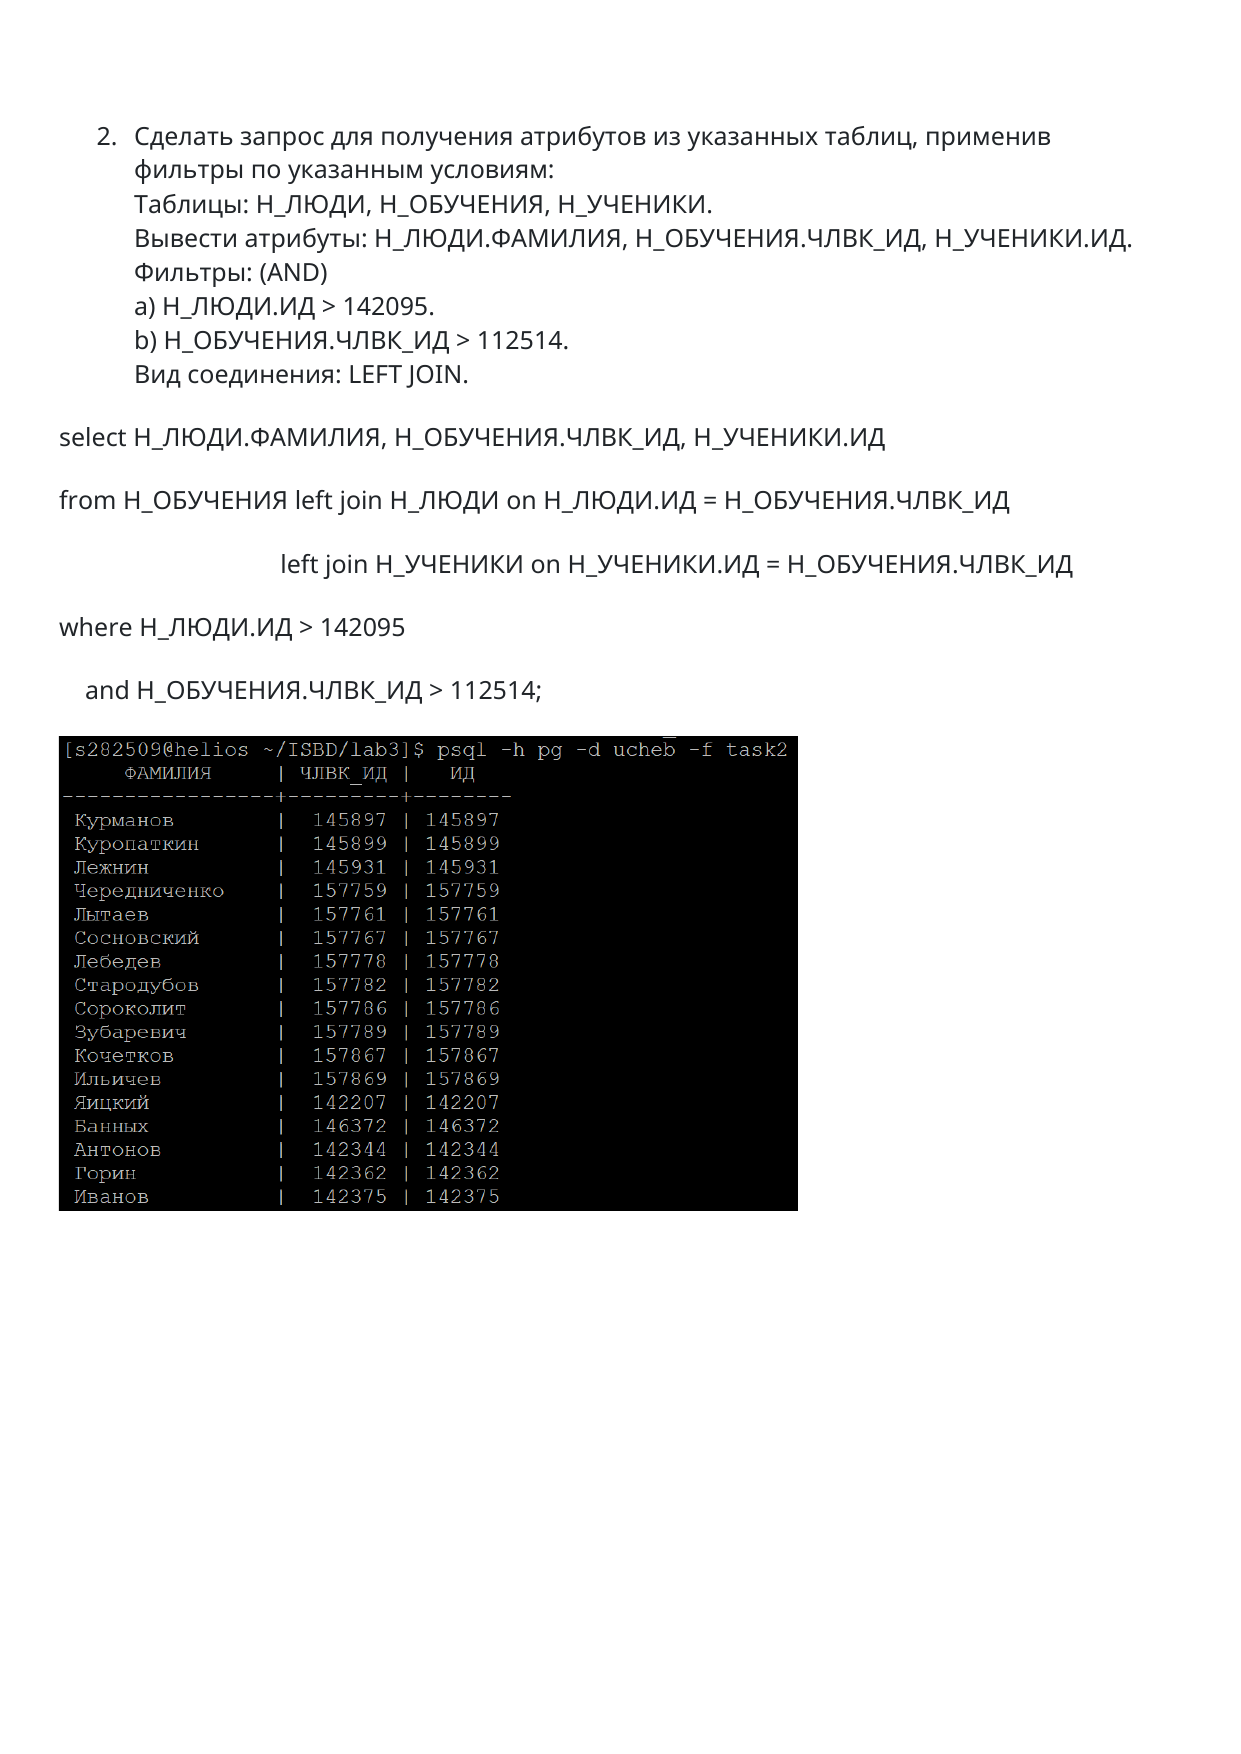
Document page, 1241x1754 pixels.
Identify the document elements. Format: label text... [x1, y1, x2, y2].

text and Н_ОБУЧЕНИЯ.ЧЛВК_ИД > 112514; [59, 673, 1152, 707]
text left join Н_УЧЕНИКИ on Н_УЧЕНИКИ.ИД = Н_ОБУЧЕНИЯ.ЧЛВК_ИД [59, 546, 1152, 580]
text where Н_ЛЮДИ.ИД > 142095 [59, 609, 1152, 643]
text select Н_ЛЮДИ.ФАМИЛИЯ, Н_ОБУЧЕНИЯ.ЧЛВК_ИД, Н_УЧЕНИКИ.ИД [59, 420, 1152, 454]
text from Н_ОБУЧЕНИЯ left join Н_ЛЮДИ on Н_ЛЮДИ.ИД = Н_ОБУЧЕНИЯ.ЧЛВК_ИД [59, 483, 1152, 517]
list Сделать запрос для получения атрибутов из указанных таблиц, применив фильтры по указанным условиям: Таблицы: Н_ЛЮДИ, Н_ОБУЧЕНИЯ, Н_УЧЕНИКИ. Вывести атрибуты: Н_ЛЮДИ.ФАМИЛИЯ, Н_ОБУЧЕНИЯ.ЧЛВК_ИД, Н_УЧЕНИКИ.ИД. Фильтры: (AND) a) Н_ЛЮДИ.ИД > 142095. b) Н_ОБУЧЕНИЯ.ЧЛВК_ИД > 112514. Вид соединения: LEFT JOIN. [96, 118, 1152, 391]
picture [58, 736, 798, 1211]
